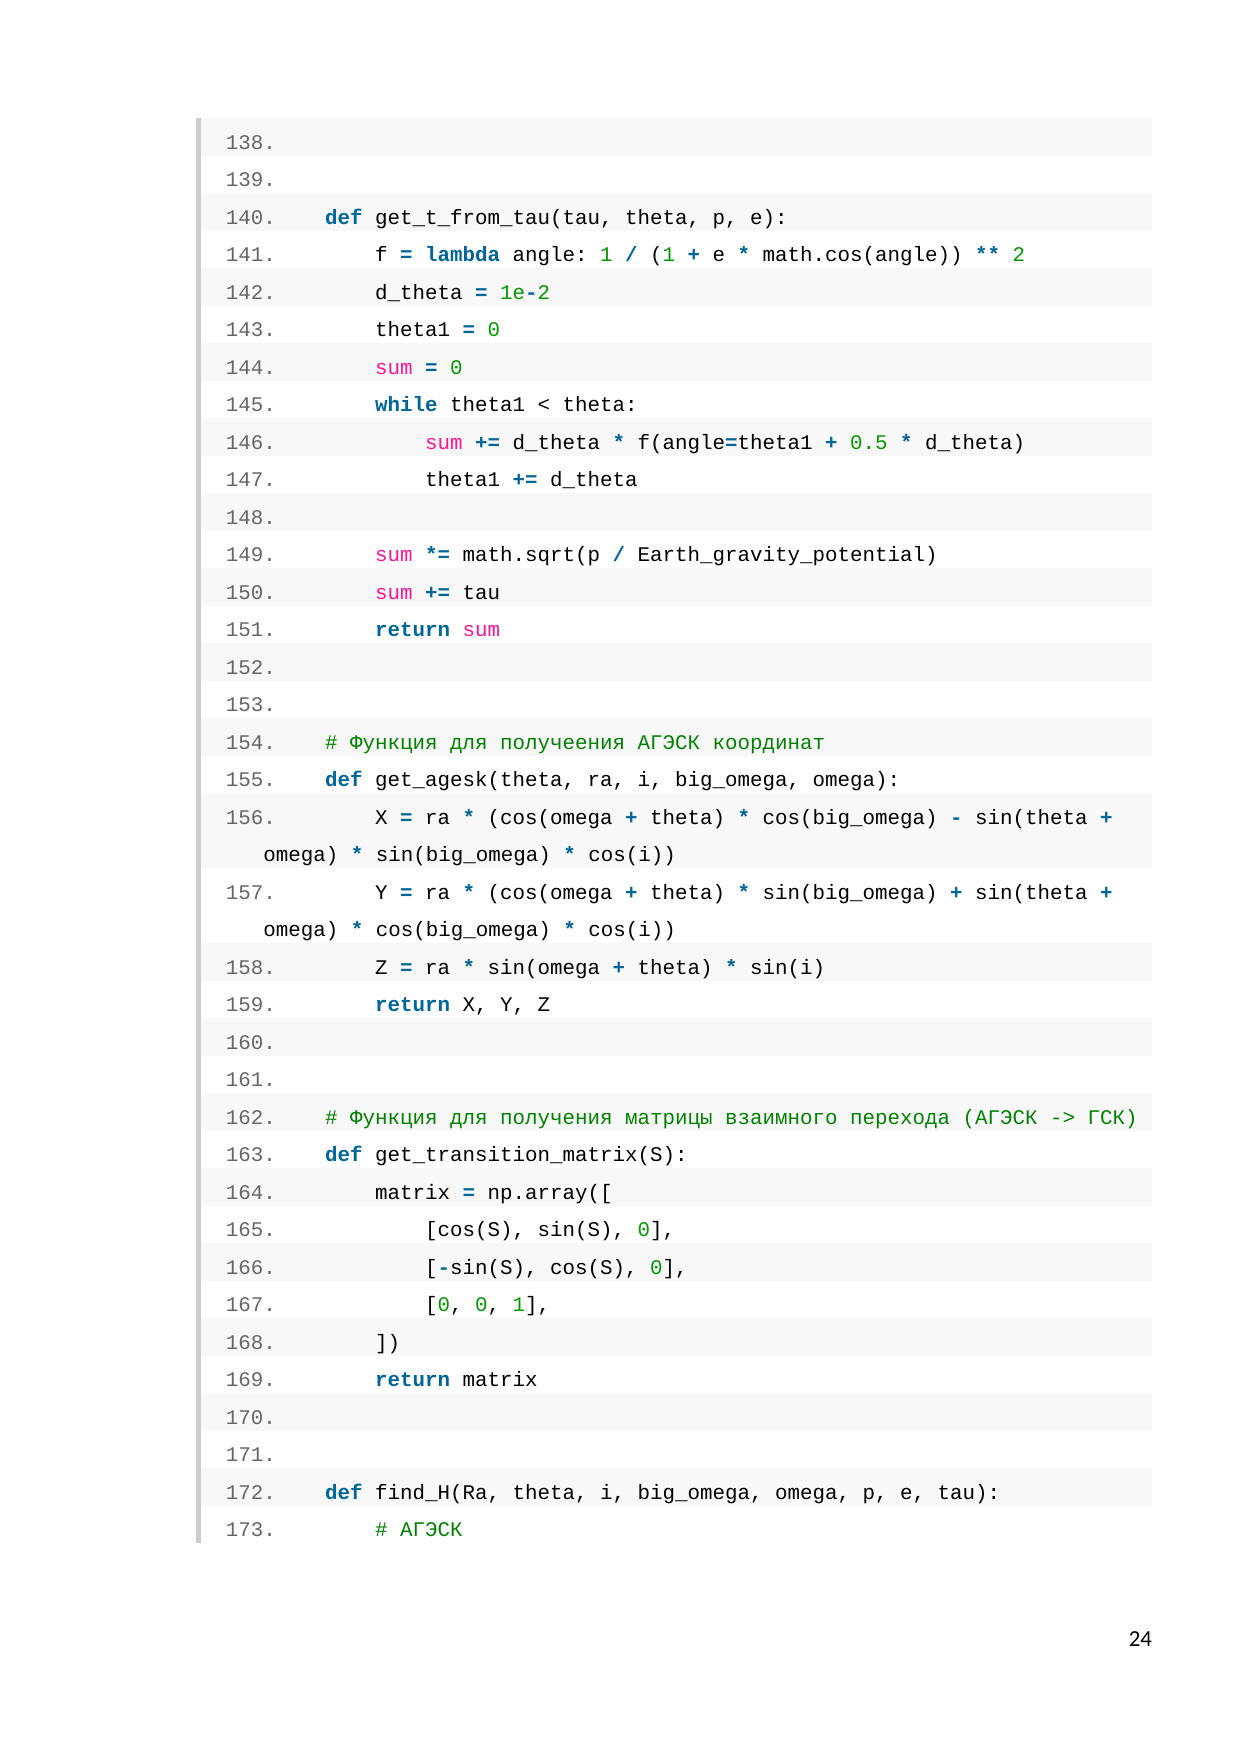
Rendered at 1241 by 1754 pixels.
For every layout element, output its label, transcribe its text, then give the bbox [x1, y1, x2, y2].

list [-sin(S), cos(S), 0], [201, 1243, 1152, 1281]
list Z = ra * sin(omega + theta) * sin(i) [201, 943, 1152, 981]
list matrix = np.array([ [201, 1168, 1152, 1206]
list X = ra * (cos(omega + theta) * cos(big_omega) - sin(theta + omega) * sin(big_omega) * cos(i)) [201, 793, 1152, 868]
list return X, Y, Z [201, 981, 1152, 1018]
list def get_agesk(theta, ra, i, big_omega, omega): [201, 756, 1152, 793]
list # Функция для получеения АГЭСК координат [201, 718, 1152, 756]
list sum += tau [201, 568, 1152, 606]
list [0, 0, 1], [201, 1281, 1152, 1318]
list def get_transition_matrix(S): [201, 1131, 1152, 1168]
list def get_t_from_tau(tau, theta, p, e): [201, 193, 1152, 231]
list Y = ra * (cos(omega + theta) * sin(big_omega) + sin(theta + omega) * cos(big_omega) * cos(i)) [201, 868, 1152, 943]
list f = lambda angle: 1 / (1 + e * math.cos(angle)) ** 2 [201, 231, 1152, 268]
list ]) [201, 1318, 1152, 1356]
list sum *= math.sqrt(p / Earth_gravity_potential) [201, 531, 1152, 568]
list def find_H(Ra, theta, i, big_omega, omega, p, e, tau): [201, 1468, 1152, 1506]
list [cos(S), sin(S), 0], [201, 1206, 1152, 1243]
list theta1 = 0 [201, 306, 1152, 343]
list theta1 += d_theta [201, 456, 1152, 493]
list return matrix [201, 1356, 1152, 1393]
list sum = 0 [201, 343, 1152, 381]
list sum += d_theta * f(angle=theta1 + 0.5 * d_theta) [201, 418, 1152, 456]
list # АГЭСК [201, 1506, 1152, 1543]
list # Функция для получения матрицы взаимного перехода (АГЭСК -> ГСК) [201, 1093, 1152, 1131]
list return sum [201, 606, 1152, 643]
list while theta1 < theta: [201, 381, 1152, 418]
list d_theta = 1e-2 [201, 268, 1152, 306]
